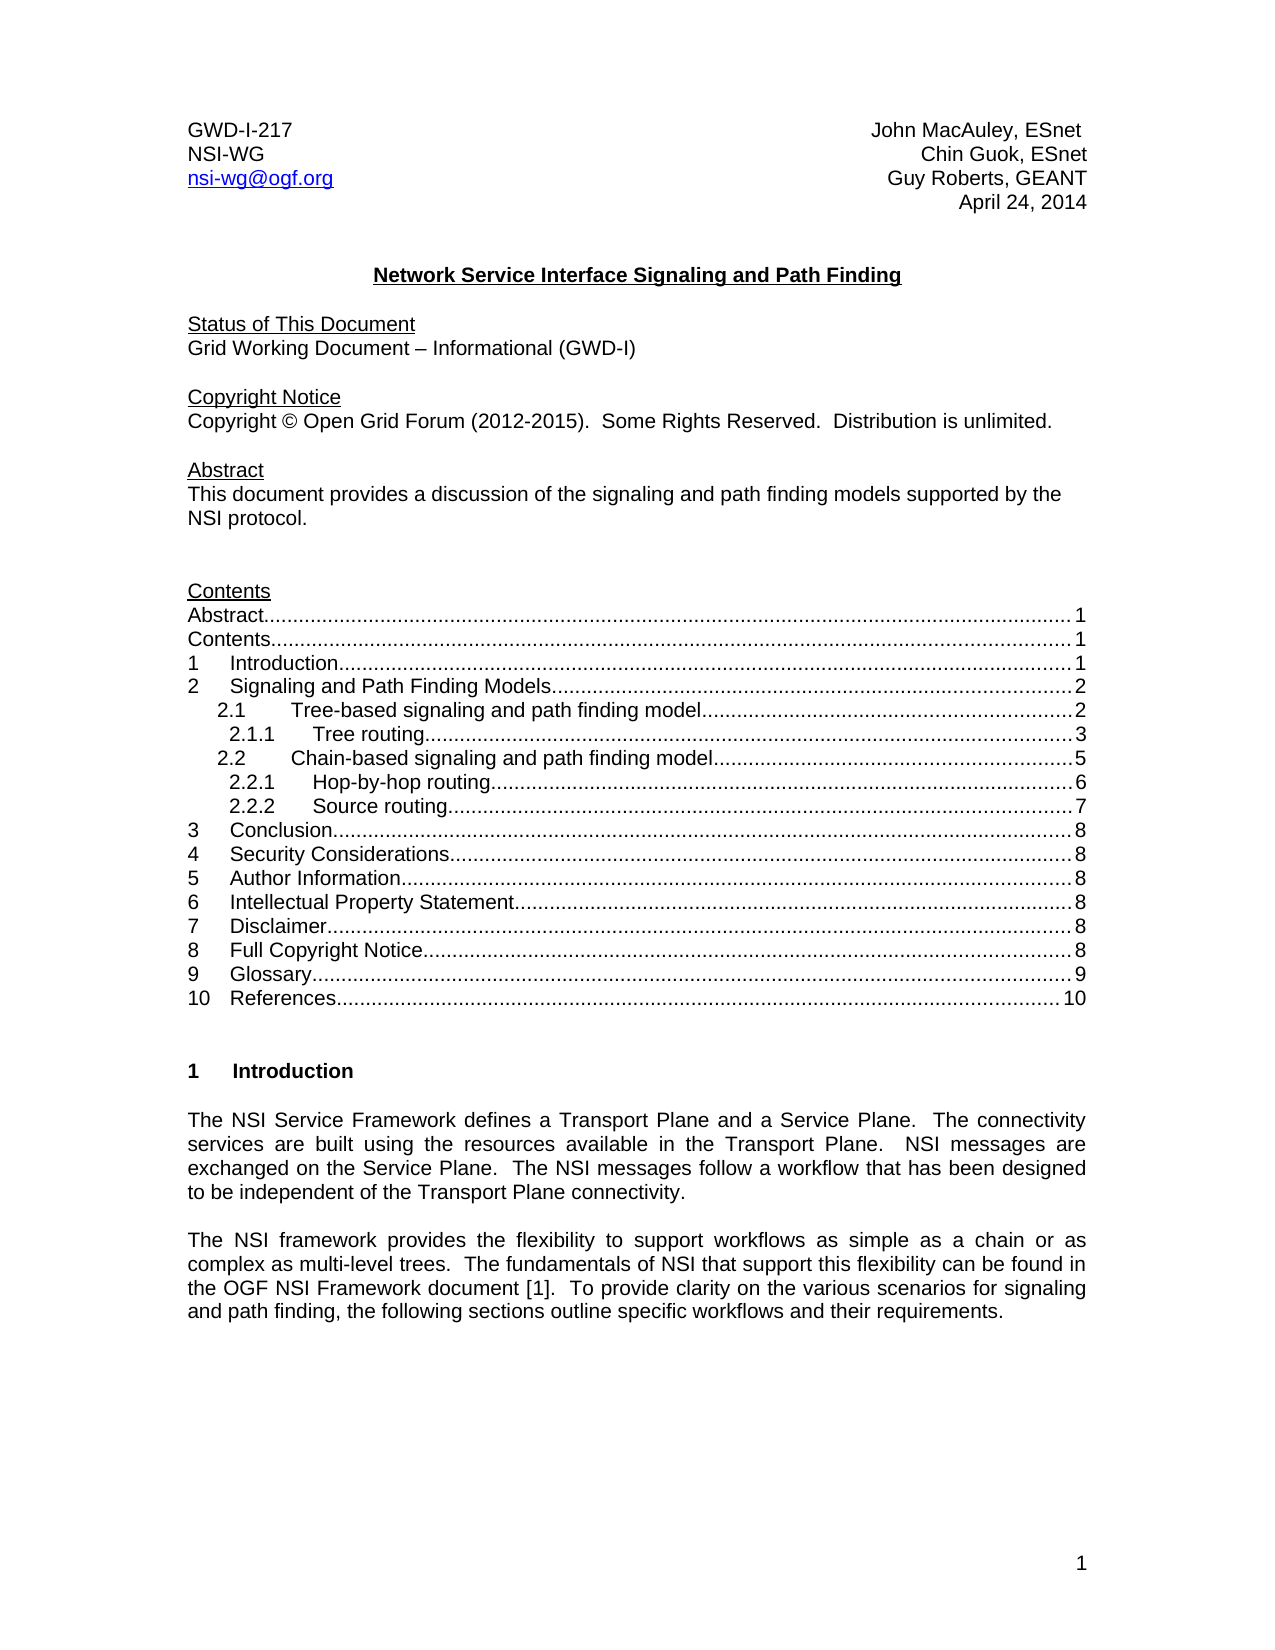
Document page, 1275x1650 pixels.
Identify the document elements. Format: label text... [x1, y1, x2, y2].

subtitle Abstract [187, 458, 1088, 482]
text Grid Working Document – Informational (GWD-I) [187, 336, 1088, 360]
text The NSI framework provides the flexibility to support workflows as simple as a chain or as complex as multi-level trees. The fundamentals of NSI that support this flexibility can be found in the OGF NSI Framework document [1]. To provide clarity on the various scenarios for signaling and path finding, the following sections outline specific workflows and their requirements. [187, 1227, 1088, 1323]
text 6 Intellectual Property Statement 8 [187, 890, 1088, 914]
text 9 Glossary 9 [187, 962, 1088, 986]
subtitle Contents [187, 578, 1088, 602]
text 10 References 10 [187, 986, 1088, 1010]
text 2.2 Chain-based signaling and path finding model 5 [217, 746, 1088, 770]
text 2.2.1 Hop-by-hop routing 6 [229, 770, 1088, 794]
text 2.2.2 Source routing 7 [229, 794, 1088, 818]
text Abstract 1 [187, 602, 1088, 626]
text 2 Signaling and Path Finding Models 2 [187, 674, 1088, 698]
text 4 Security Considerations 8 [187, 842, 1088, 866]
text 7 Disclaimer 8 [187, 914, 1088, 938]
text 2.1 Tree-based signaling and path finding model 2 [217, 698, 1088, 722]
title Network Service Interface Signaling and Path Finding [187, 263, 1088, 287]
text 8 Full Copyright Notice 8 [187, 938, 1088, 962]
text This document provides a discussion of the signaling and path finding models supported by the NSI protocol. [187, 482, 1088, 529]
text Contents 1 [187, 626, 1088, 650]
text 5 Author Information 8 [187, 866, 1088, 890]
text 1 Introduction 1 [187, 650, 1088, 674]
subtitle Copyright Notice [187, 385, 1088, 409]
text Copyright © Open Grid Forum (2012-2015). Some Rights Reserved. Distribution is unlimited. [187, 409, 1088, 433]
text 3 Conclusion 8 [187, 818, 1088, 842]
text 2.1.1 Tree routing 3 [229, 722, 1088, 746]
subtitle Status of This Document [187, 312, 1088, 336]
text The NSI Service Framework defines a Transport Plane and a Service Plane. The connectivity services are built using the resources available in the Transport Plane. NSI messages are exchanged on the Service Plane. The NSI messages follow a workflow that has been designed to be independent of the Transport Plane connectivity. [187, 1108, 1088, 1203]
subtitle Introduction [187, 1059, 1088, 1083]
